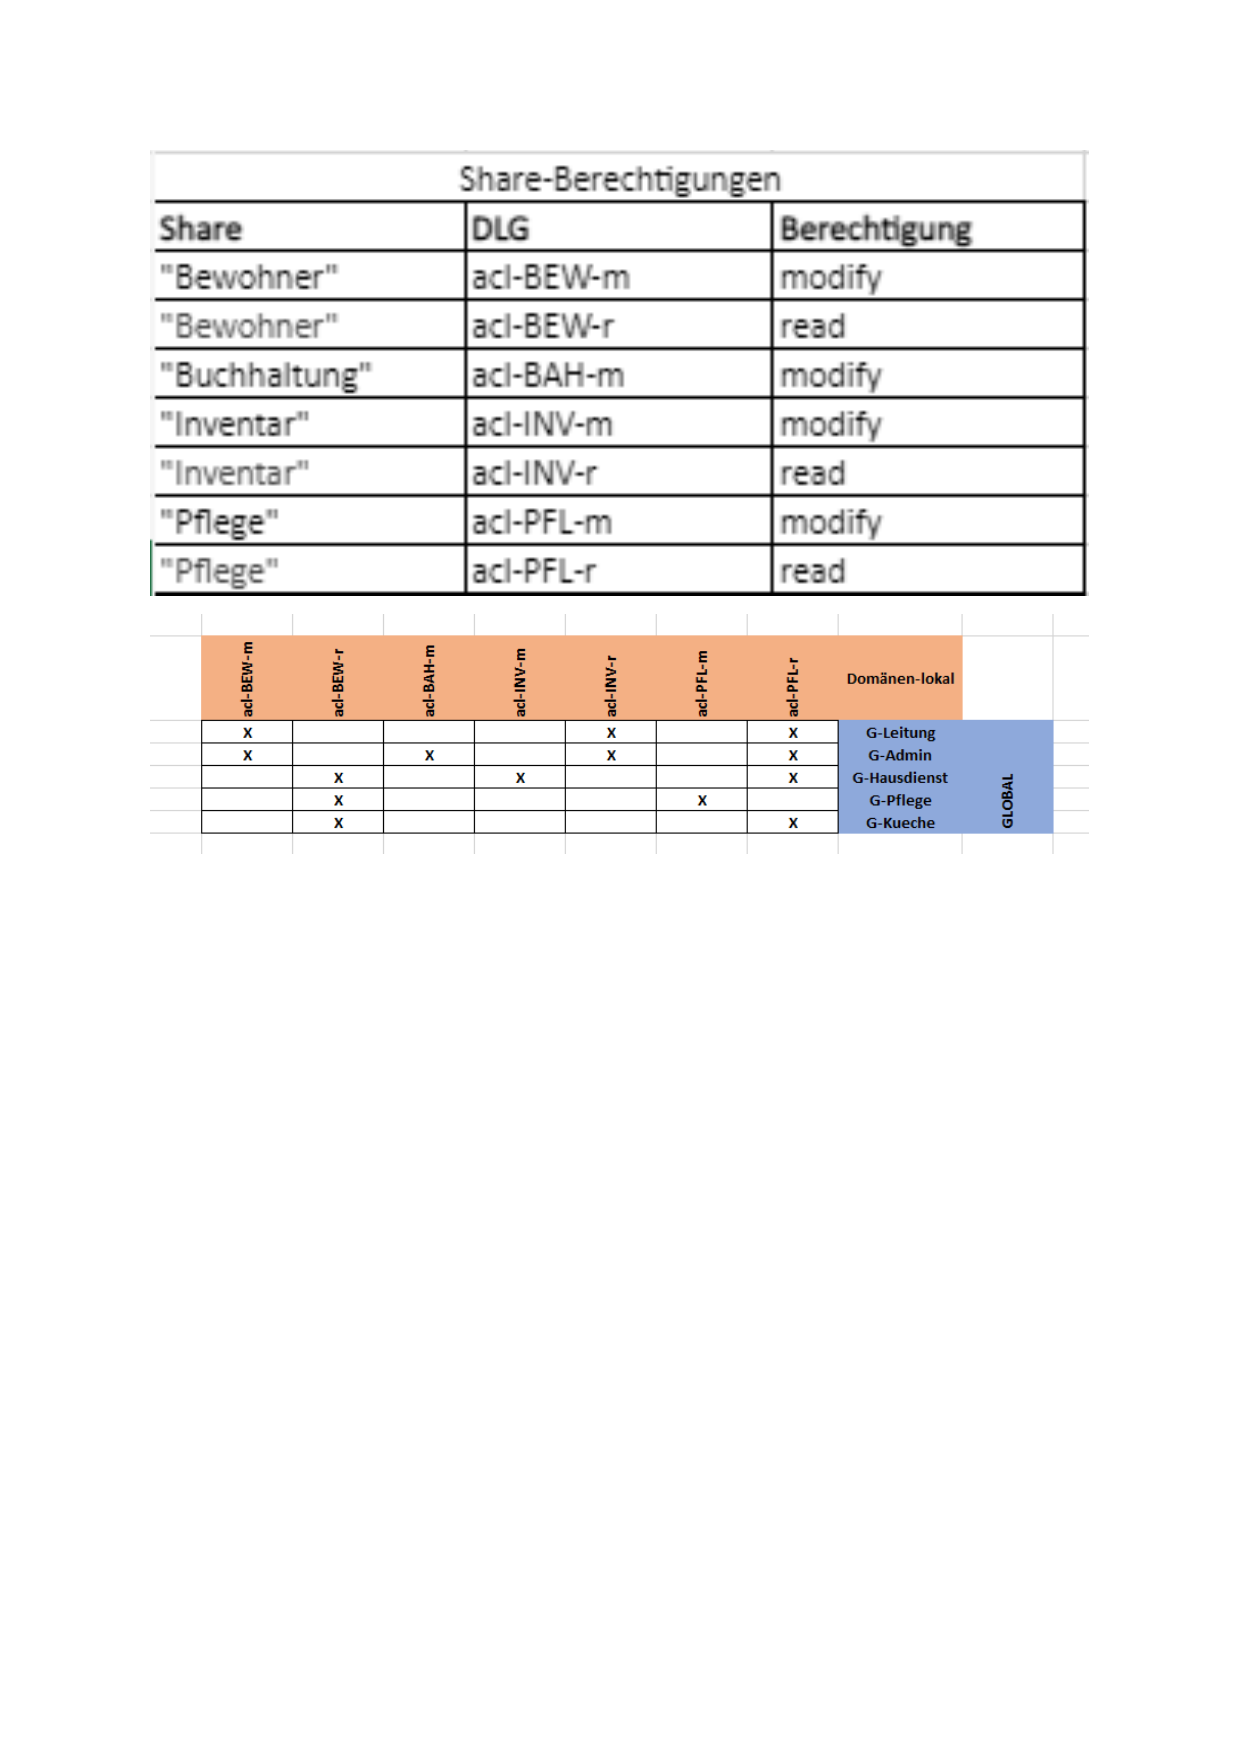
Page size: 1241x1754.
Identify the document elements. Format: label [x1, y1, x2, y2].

picture [150, 614, 1089, 854]
picture [150, 150, 1089, 596]
